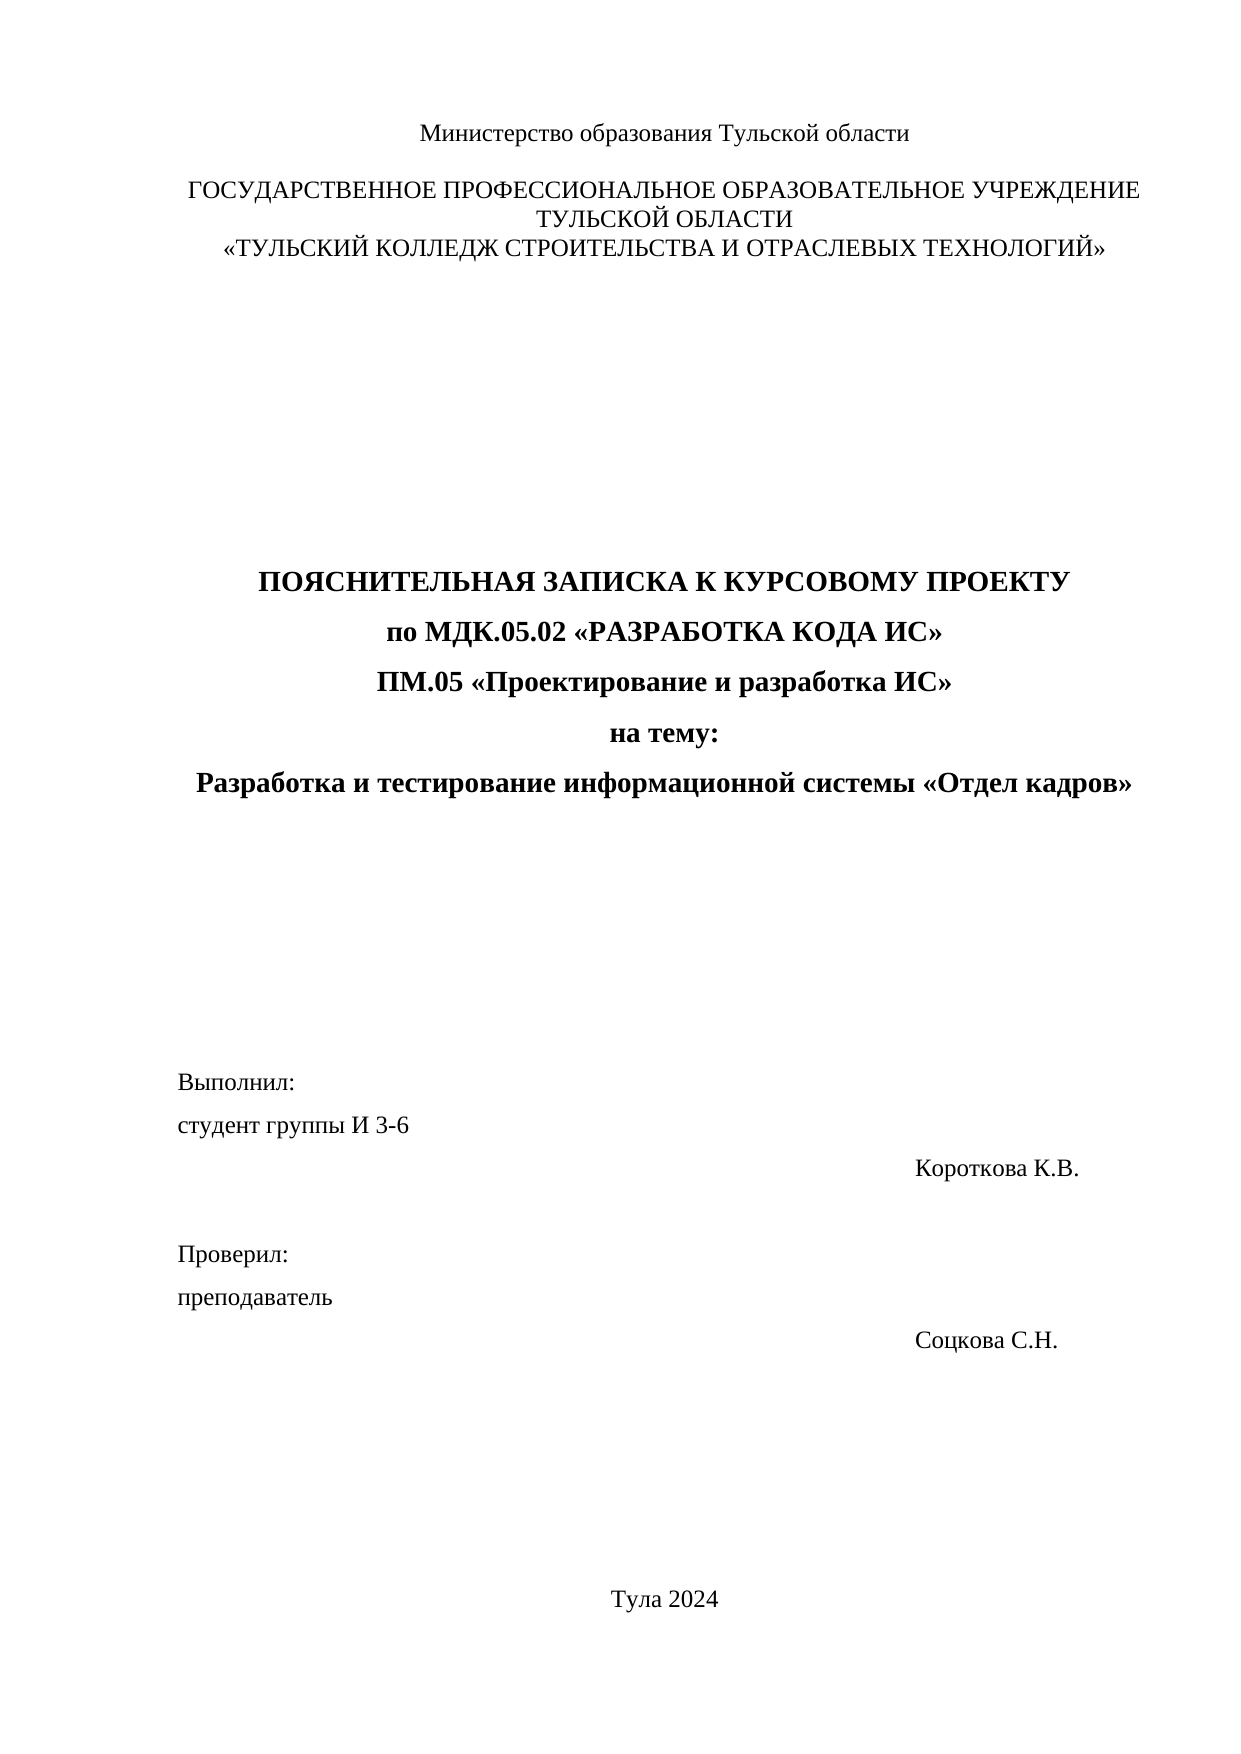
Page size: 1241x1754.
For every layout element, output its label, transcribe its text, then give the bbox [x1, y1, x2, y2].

subtitle студент группы И 3-6 [177, 1110, 1152, 1139]
subtitle Разработка и тестирование информационной системы «Отдел кадров» [177, 765, 1152, 798]
text ГОСУДАРСТВЕННОЕ ПРОФЕССИОНАЛЬНОЕ ОБРАЗОВАТЕЛЬНОЕ УЧРЕЖДЕНИЕ [177, 176, 1152, 204]
subtitle Выполнил: [177, 1067, 1152, 1096]
subtitle Тула 2024 [177, 1584, 1152, 1613]
subtitle преподаватель [177, 1282, 1152, 1311]
subtitle Проверил: [177, 1239, 1152, 1268]
subtitle Короткова К.В. [177, 1153, 1152, 1182]
text Министерство образования Тульской области [177, 118, 1152, 147]
subtitle ПОЯСНИТЕЛЬНАЯ ЗАПИСКА К КУРСОВОМУ ПРОЕКТУ [177, 564, 1152, 597]
subtitle ПМ.05 «Проектирование и разработка ИС» [177, 664, 1152, 698]
subtitle на тему: [177, 715, 1152, 748]
subtitle Соцкова С.Н. [177, 1326, 1152, 1354]
subtitle по МДК.05.02 «РАЗРАБОТКА КОДА ИС» [177, 614, 1152, 648]
text «ТУЛЬСКИЙ КОЛЛЕДЖ СТРОИТЕЛЬСТВА И ОТРАСЛЕВЫХ ТЕХНОЛОГИЙ» [177, 233, 1152, 262]
text ТУЛЬСКОЙ ОБЛАСТИ [177, 204, 1152, 233]
